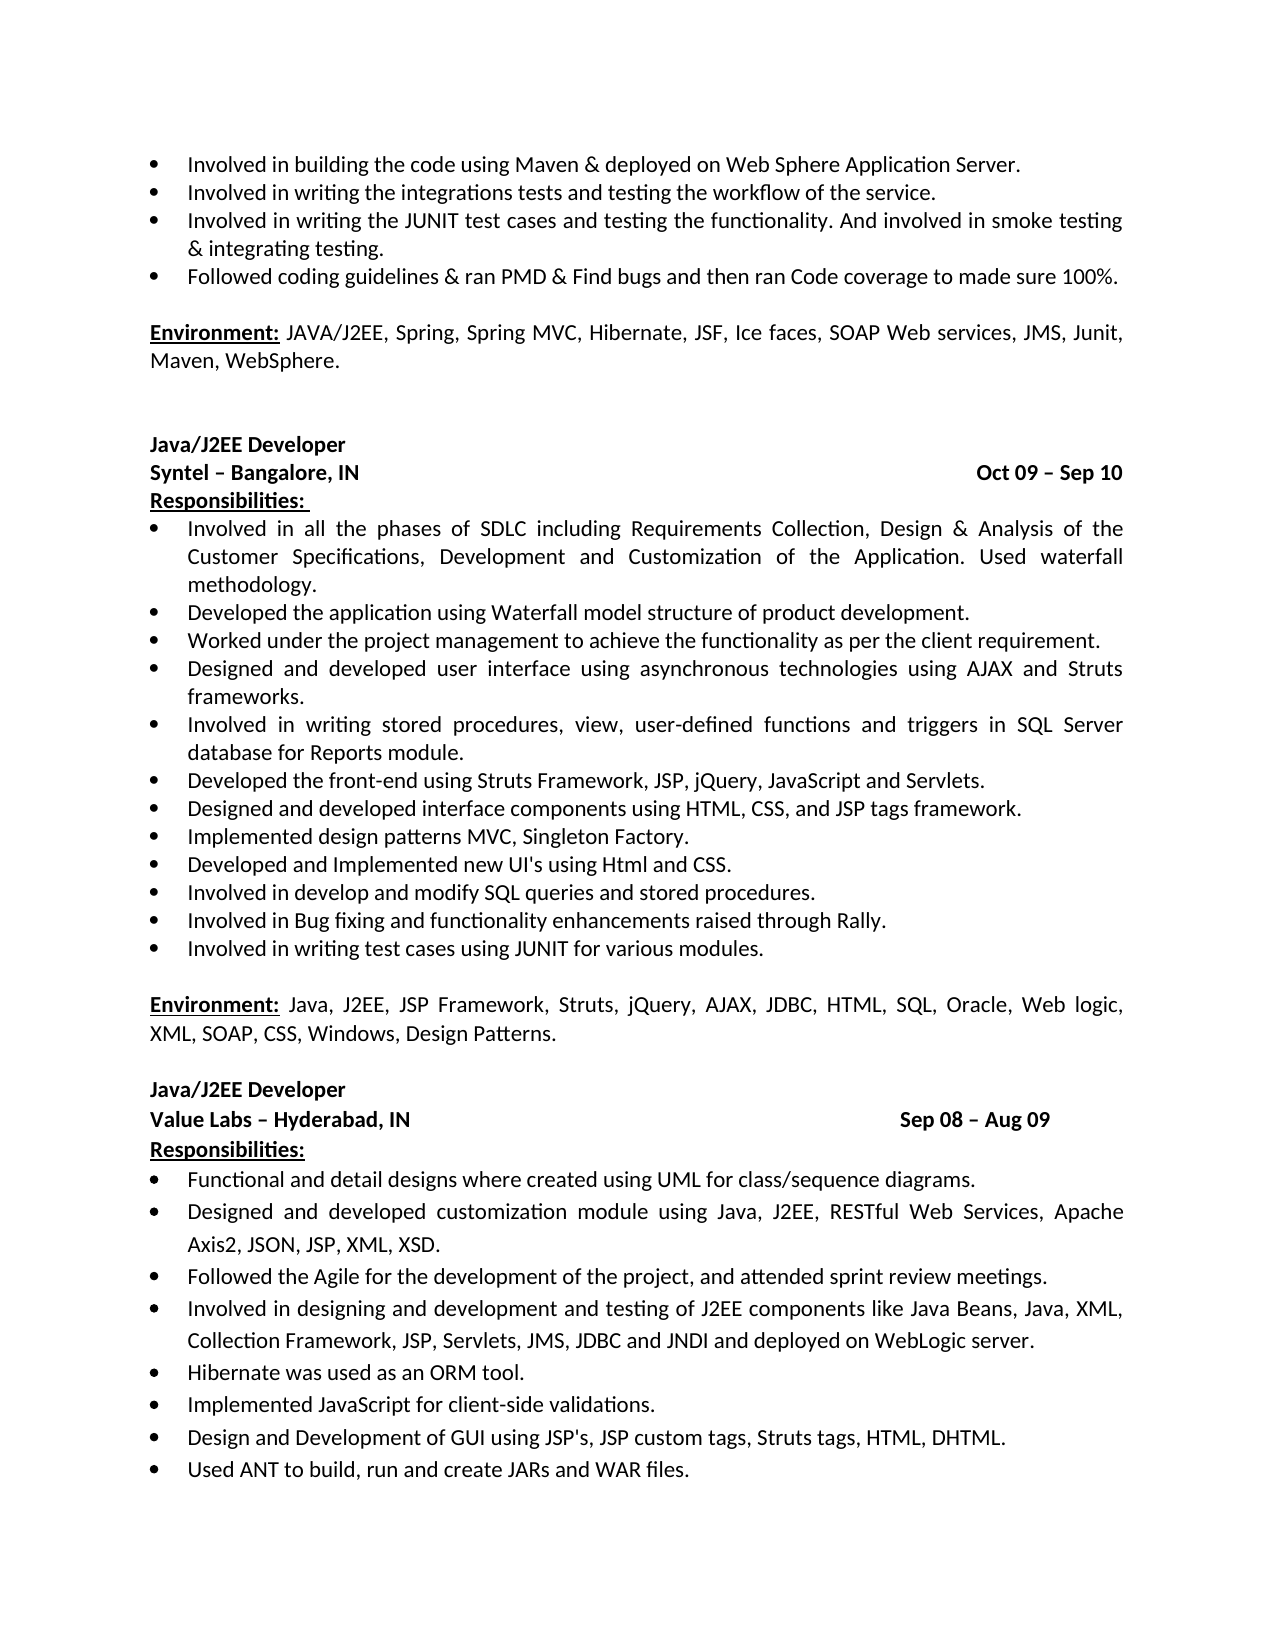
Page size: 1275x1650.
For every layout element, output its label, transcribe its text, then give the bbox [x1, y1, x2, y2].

list Involved in designing and development and testing of J2EE components like Java Beans, Java, XML, Collection Framework, JSP, Servlets, JMS, JDBC and JNDI and deployed on WebLogic server. [150, 1294, 1125, 1354]
list Involved in Bug fixing and functionality enhancements raised through Rally. [150, 907, 1125, 934]
list Functional and detail designs where created using UML for class/sequence diagrams. [150, 1165, 1125, 1193]
list Developed the front-end using Struts Framework, JSP, jQuery, JavaScript and Servlets. [150, 766, 1125, 794]
list Developed and Implemented new UI's using Html and CSS. [150, 851, 1125, 878]
list Design and Development of GUI using JSP's, JSP custom tags, Struts tags, HTML, DHTML. [150, 1423, 1125, 1451]
list Hibernate was used as an ORM tool. [150, 1358, 1125, 1386]
list Developed the application using Waterfall model structure of product development. [150, 598, 1125, 626]
text Syntel – Bangalore, IN Oct 09 – Sep 10 [150, 458, 1125, 486]
text Value Labs – Hyderabad, IN Sep 08 – Aug 09 [150, 1105, 1125, 1133]
text Environment: Java, J2EE, JSP Framework, Struts, jQuery, AJAX, JDBC, HTML, SQL, Oracle, Web logic, XML, SOAP, CSS, Windows, Design Patterns. [150, 991, 1125, 1047]
list Involved in writing stored procedures, view, user-defined functions and triggers in SQL Server database for Reports module. [150, 710, 1125, 766]
list Followed coding guidelines & ran PMD & Find bugs and then ran Code coverage to made sure 100%. [150, 262, 1125, 290]
list Involved in all the phases of SDLC including Requirements Collection, Design & Analysis of the Customer Specifications, Development and Customization of the Application. Used waterfall methodology. [150, 514, 1125, 598]
text Java/J2EE Developer [150, 1075, 1125, 1103]
list Designed and developed interface components using HTML, CSS, and JSP tags framework. [150, 794, 1125, 822]
list Used ANT to build, run and create JARs and WAR files. [150, 1455, 1125, 1483]
list Worked under the project management to achieve the functionality as per the client requirement. [150, 626, 1125, 654]
list Involved in writing test cases using JUNIT for various modules. [150, 934, 1125, 963]
list Involved in building the code using Maven & deployed on Web Sphere Application Server. [150, 150, 1125, 178]
list Implemented design patterns MVC, Singleton Factory. [150, 822, 1125, 851]
list Designed and developed user interface using asynchronous technologies using AJAX and Struts frameworks. [150, 654, 1125, 710]
list Involved in develop and modify SQL queries and stored procedures. [150, 878, 1125, 907]
list Involved in writing the integrations tests and testing the workflow of the service. [150, 178, 1125, 206]
text Responsibilities: [150, 486, 1125, 514]
list Implemented JavaScript for client-side validations. [150, 1391, 1125, 1419]
text Responsibilities: [150, 1135, 1125, 1163]
list Designed and developed customization module using Java, J2EE, RESTful Web Services, Apache Axis2, JSON, JSP, XML, XSD. [150, 1197, 1125, 1258]
text Environment: JAVA/J2EE, Spring, Spring MVC, Hibernate, JSF, Ice faces, SOAP Web services, JMS, Junit, Maven, WebSphere. [150, 318, 1125, 374]
text Java/J2EE Developer [150, 430, 1125, 458]
list Involved in writing the JUNIT test cases and testing the functionality. And involved in smoke testing & integrating testing. [150, 206, 1125, 262]
list Followed the Agile for the development of the project, and attended sprint review meetings. [150, 1262, 1125, 1290]
